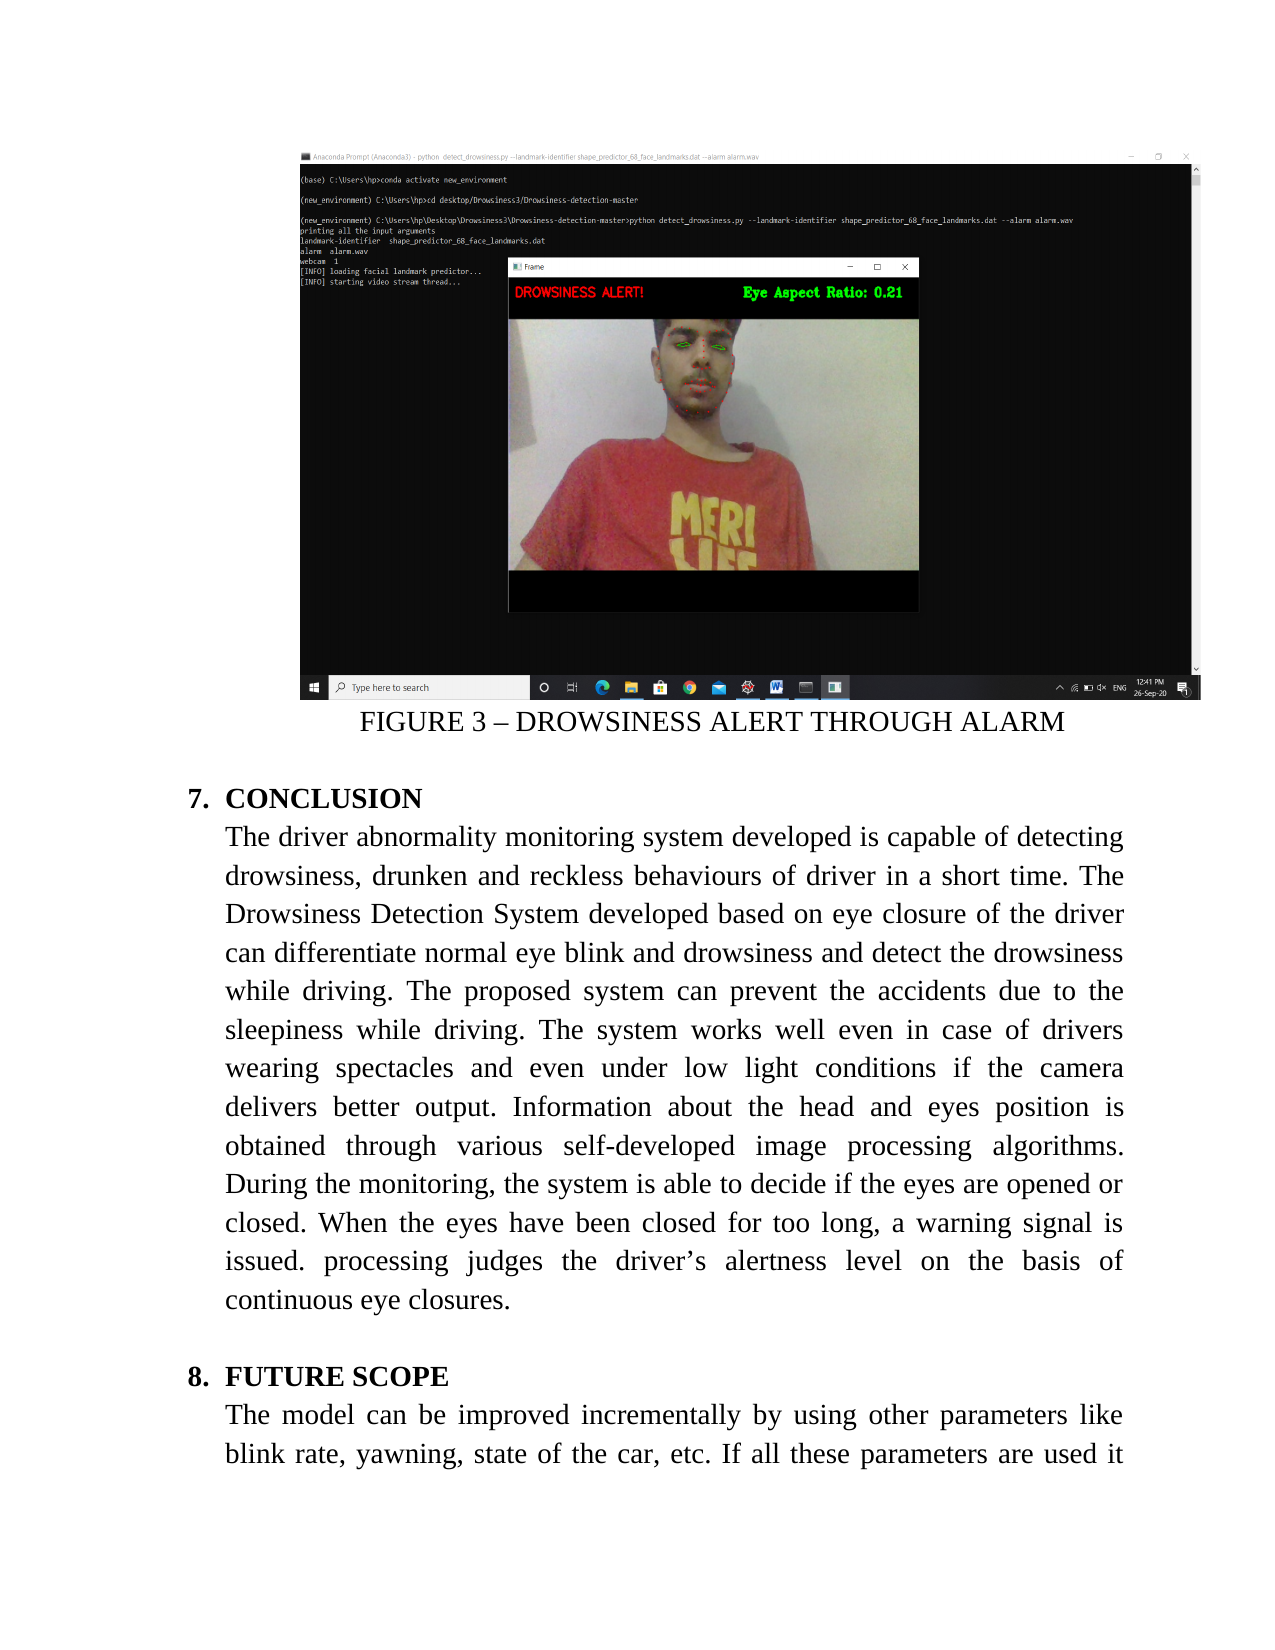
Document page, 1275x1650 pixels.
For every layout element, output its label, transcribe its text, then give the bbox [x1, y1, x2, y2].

picture [300, 150, 1201, 700]
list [225, 1397, 1125, 1469]
list CONCLUSION [187, 781, 1125, 814]
list FIGURE 3 – DROWSINESS ALERT THROUGH ALARM [300, 704, 1125, 737]
list FUTURE SCOPE [187, 1359, 1125, 1392]
list The driver abnormality monitoring system developed is capable of detecting drowsiness, drunken and reckless behaviours of driver in a short time. The Drowsiness Detection System developed based on eye closure of the driver can differentiate normal eye blink and drowsiness and detect the drowsiness while driving. The proposed system can prevent the accidents due to the sleepiness while driving. The system works well even in case of drivers wearing spectacles and even under low light conditions if the camera delivers better output. Information about the head and eyes position is obtained through various self-developed image processing algorithms. During the monitoring, the system is able to decide if the eyes are opened or closed. When the eyes have been closed for too long, a warning signal is issued. processing judges the driver’s alertness level on the basis of continuous eye closures. [225, 819, 1125, 1315]
